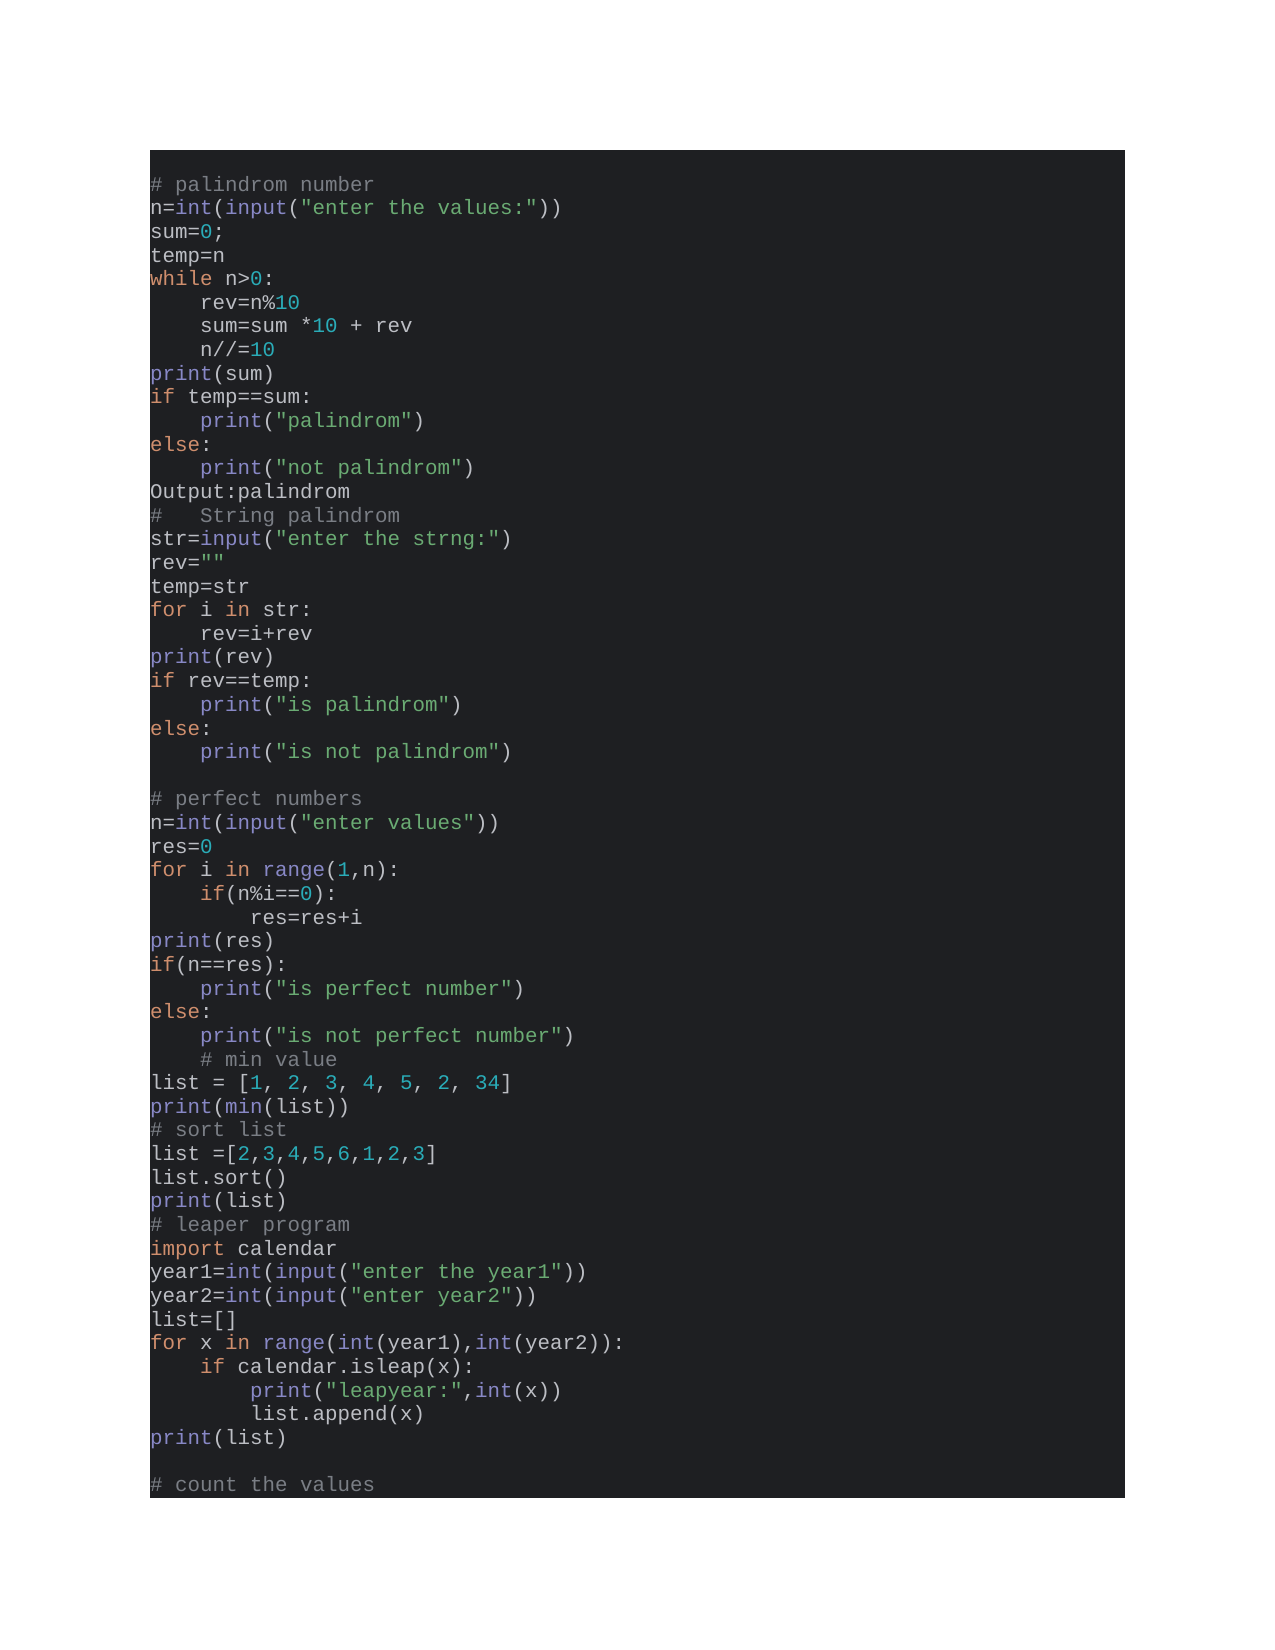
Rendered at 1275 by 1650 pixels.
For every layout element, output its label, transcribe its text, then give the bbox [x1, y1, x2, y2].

text Output:palindrom # String palindrom str=input("enter the strng:") rev="" temp=str for i in str: rev=i+rev print(rev) if rev==temp: print("is palindrom") else: print("is not palindrom") [150, 481, 1125, 765]
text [150, 765, 1125, 1498]
text # palindrom number n=int(input("enter the values:")) sum=0; temp=n while n>0: rev=n%10 sum=sum *10 + rev n//=10 print(sum) if temp==sum: print("palindrom") else: print("not palindrom") [150, 150, 1125, 481]
